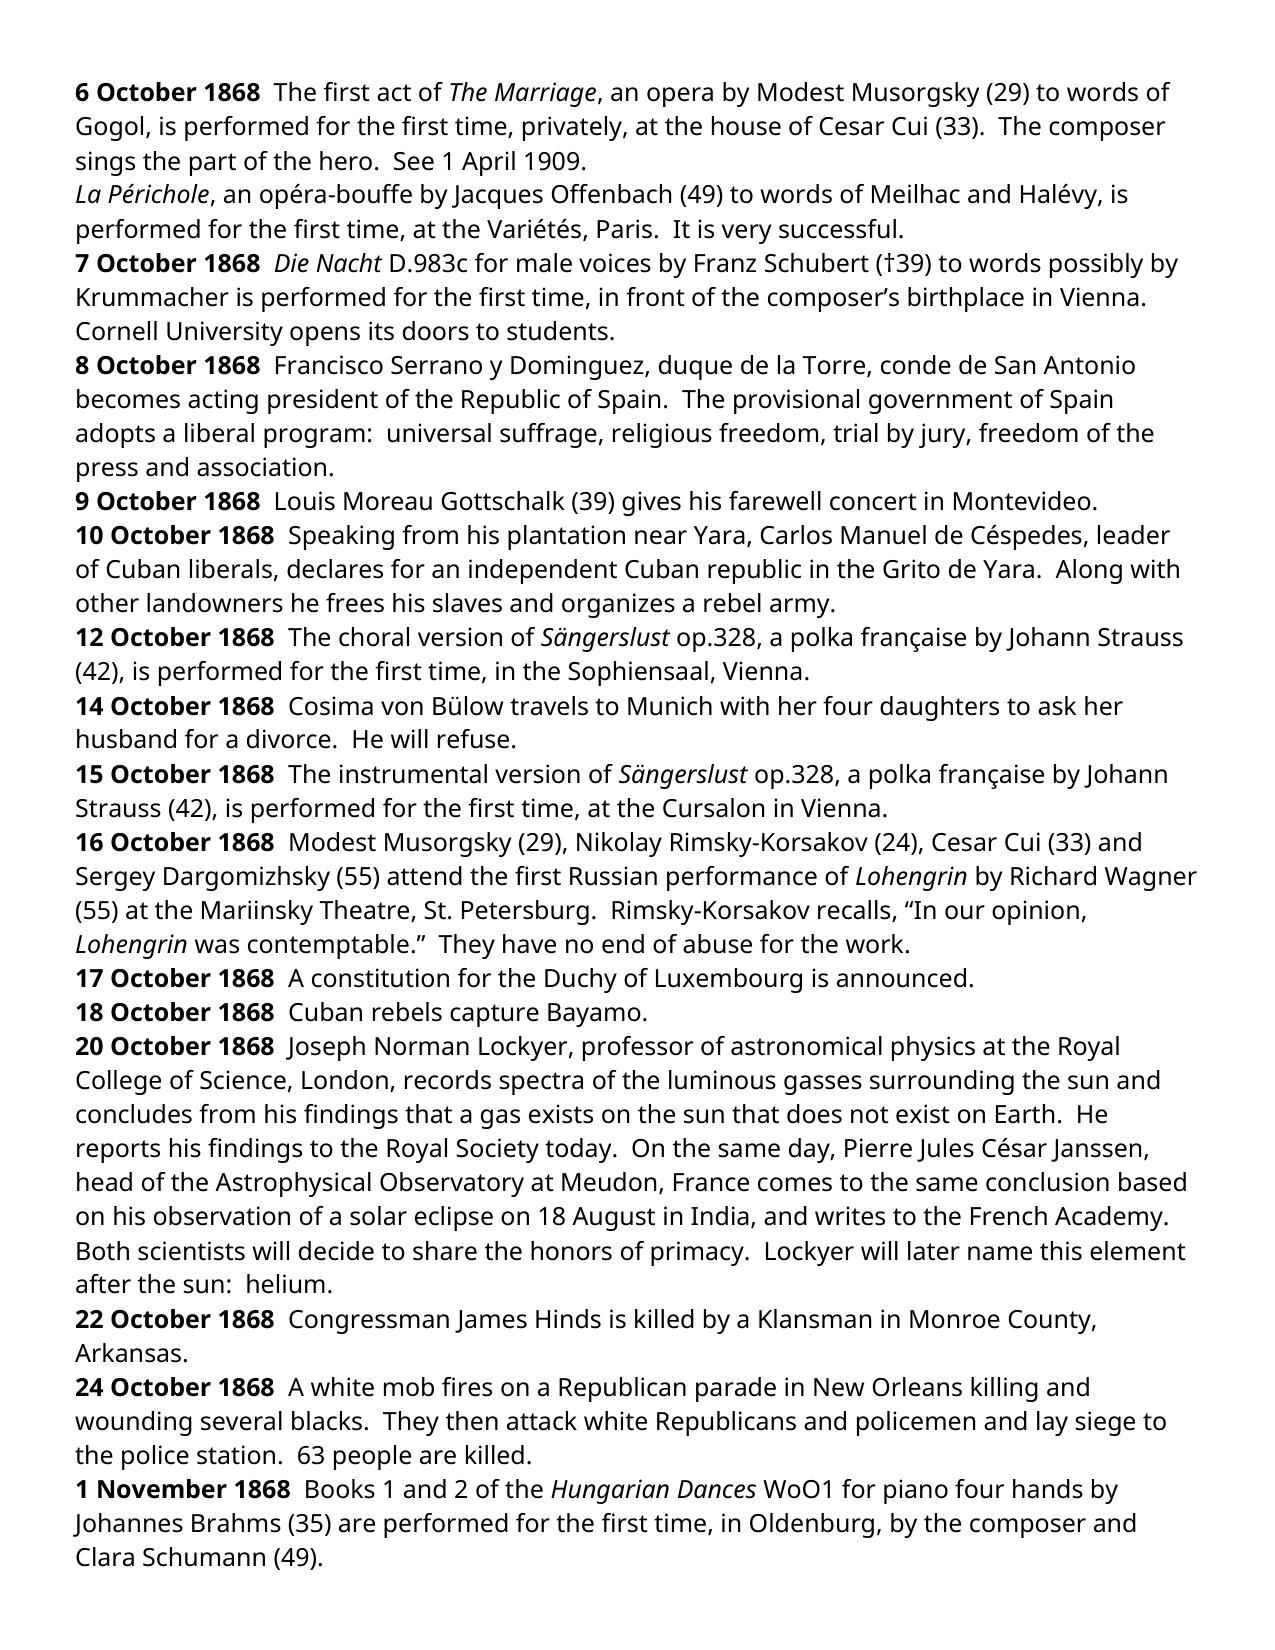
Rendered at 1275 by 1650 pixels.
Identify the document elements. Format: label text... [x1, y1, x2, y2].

text 10 October 1868 Speaking from his plantation near Yara, Carlos Manuel de Céspedes, leader of Cuban liberals, declares for an independent Cuban republic in the Grito de Yara. Along with other landowners he frees his slaves and organizes a rebel army. [75, 518, 1200, 620]
text 16 October 1868 Modest Musorgsky (29), Nikolay Rimsky-Korsakov (24), Cesar Cui (33) and Sergey Dargomizhsky (55) attend the first Russian performance of Lohengrin by Richard Wagner (55) at the Mariinsky Theatre, St. Petersburg. Rimsky-Korsakov recalls, “In our opinion, Lohengrin was contemptable.” They have no end of abuse for the work. [75, 824, 1200, 961]
text 9 October 1868 Louis Moreau Gottschalk (39) gives his farewell concert in Montevideo. [75, 484, 1200, 518]
text 6 October 1868 The first act of The Marriage, an opera by Modest Musorgsky (29) to words of Gogol, is performed for the first time, privately, at the house of Cesar Cui (33). The composer sings the part of the hero. See 1 April 1909. [75, 75, 1200, 177]
text 17 October 1868 A constitution for the Duchy of Luxembourg is announced. [75, 961, 1200, 995]
text 14 October 1868 Cosima von Bülow travels to Munich with her four daughters to ask her husband for a divorce. He will refuse. [75, 688, 1200, 756]
text 7 October 1868 Die Nacht D.983c for male voices by Franz Schubert (†39) to words possibly by Krummacher is performed for the first time, in front of the composer’s birthplace in Vienna. [75, 245, 1200, 313]
text 12 October 1868 The choral version of Sängerslust op.328, a polka française by Johann Strauss (42), is performed for the first time, in the Sophiensaal, Vienna. [75, 620, 1200, 688]
text 8 October 1868 Francisco Serrano y Dominguez, duque de la Torre, conde de San Antonio becomes acting president of the Republic of Spain. The provisional government of Spain adopts a liberal program: universal suffrage, religious freedom, trial by jury, freedom of the press and association. [75, 347, 1200, 484]
text 15 October 1868 The instrumental version of Sängerslust op.328, a polka française by Johann Strauss (42), is performed for the first time, at the Cursalon in Vienna. [75, 756, 1200, 824]
text Cornell University opens its doors to students. [75, 313, 1200, 347]
text 22 October 1868 Congressman James Hinds is killed by a Klansman in Monroe County, Arkansas. [75, 1301, 1200, 1369]
text 18 October 1868 Cuban rebels capture Bayamo. [75, 995, 1200, 1029]
text La Périchole, an opéra-bouffe by Jacques Offenbach (49) to words of Meilhac and Halévy, is performed for the first time, at the Variétés, Paris. It is very successful. [75, 177, 1200, 245]
text 20 October 1868 Joseph Norman Lockyer, professor of astronomical physics at the Royal College of Science, London, records spectra of the luminous gasses surrounding the sun and concludes from his findings that a gas exists on the sun that does not exist on Earth. He reports his findings to the Royal Society today. On the same day, Pierre Jules César Janssen, head of the Astrophysical Observatory at Meudon, France comes to the same conclusion based on his observation of a solar eclipse on 18 August in India, and writes to the French Academy. Both scientists will decide to share the honors of primacy. Lockyer will later name this element after the sun: helium. [75, 1029, 1200, 1301]
text 24 October 1868 A white mob fires on a Republican parade in New Orleans killing and wounding several blacks. They then attack white Republicans and policemen and lay siege to the police station. 63 people are killed. [75, 1369, 1200, 1472]
text 1 November 1868 Books 1 and 2 of the Hungarian Dances WoO1 for piano four hands by Johannes Brahms (35) are performed for the first time, in Oldenburg, by the composer and Clara Schumann (49). [75, 1472, 1200, 1574]
